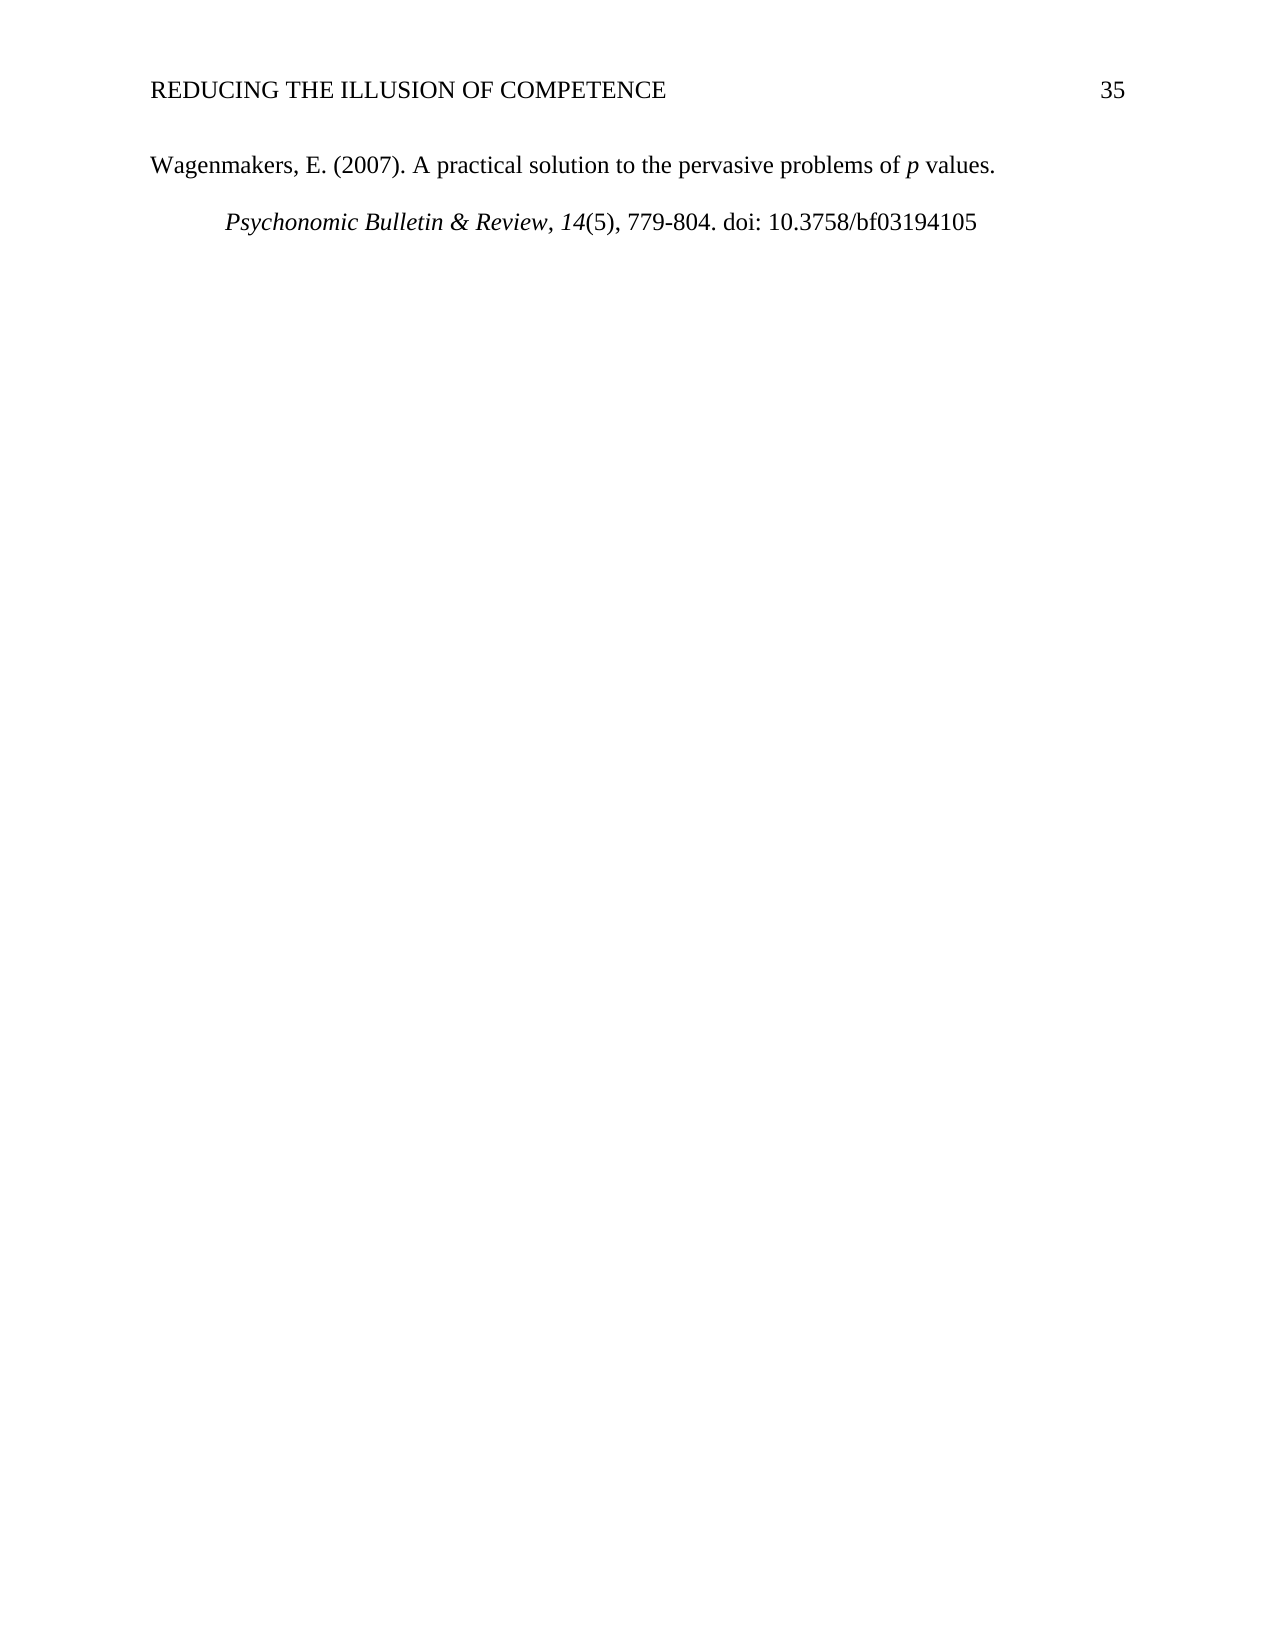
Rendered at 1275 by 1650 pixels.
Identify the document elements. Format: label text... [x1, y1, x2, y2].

text Wagenmakers, E. (2007). A practical solution to the pervasive problems of p values. Psychonomic Bulletin & Review, 14(5), 779-804. doi: 10.3758/bf03194105 [150, 150, 1125, 236]
